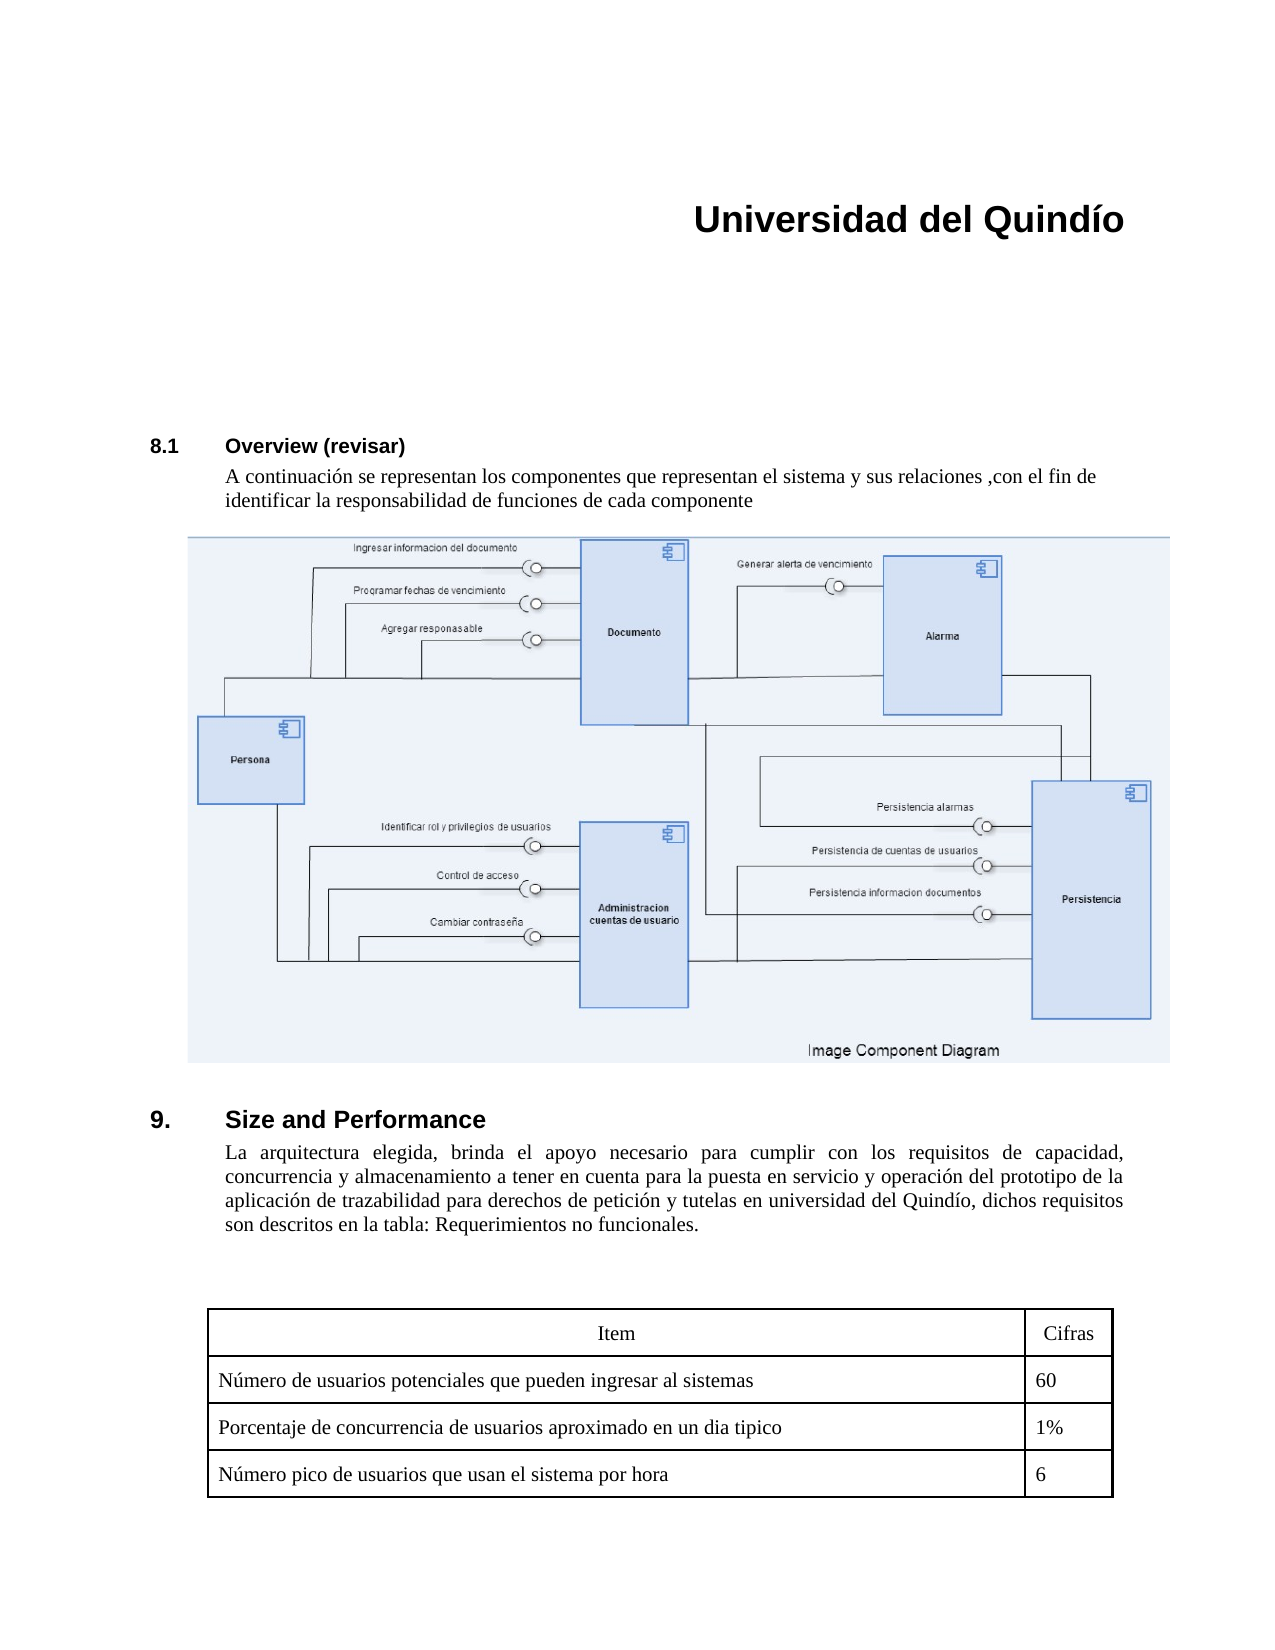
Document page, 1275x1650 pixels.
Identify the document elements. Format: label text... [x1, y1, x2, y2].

table_cell Número de usuarios potenciales que pueden ingresar al sistemas [209, 1357, 1024, 1402]
text La arquitectura elegida, brinda el apoyo necesario para cumplir con los requisitos de capacidad, concurrencia y almacenamiento a tener en cuenta para la puesta en servicio y operación del prototipo de la aplicación de trazabilidad para derechos de petición y tutelas en universidad del Quindío, dichos requisitos son descritos en la tabla: Requerimientos no funcionales. [225, 1140, 1125, 1236]
subtitle Overview (revisar) [150, 434, 1173, 458]
table_header Item [209, 1310, 1024, 1355]
text A continuación se representan los componentes que representan el sistema y sus relaciones ,con el fin de identificar la responsabilidad de funciones de cada componente [225, 464, 1099, 512]
table_cell Porcentaje de concurrencia de usuarios aproximado en un dia tipico [209, 1404, 1024, 1449]
table_cell 1% [1026, 1404, 1111, 1449]
subtitle Size and Performance [150, 1105, 1173, 1134]
table_cell Número pico de usuarios que usan el sistema por hora [209, 1451, 1024, 1496]
table_cell 6 [1026, 1451, 1111, 1496]
picture [187, 536, 1170, 1063]
table_cell 60 [1026, 1357, 1111, 1402]
table_header Cifras [1026, 1310, 1111, 1355]
